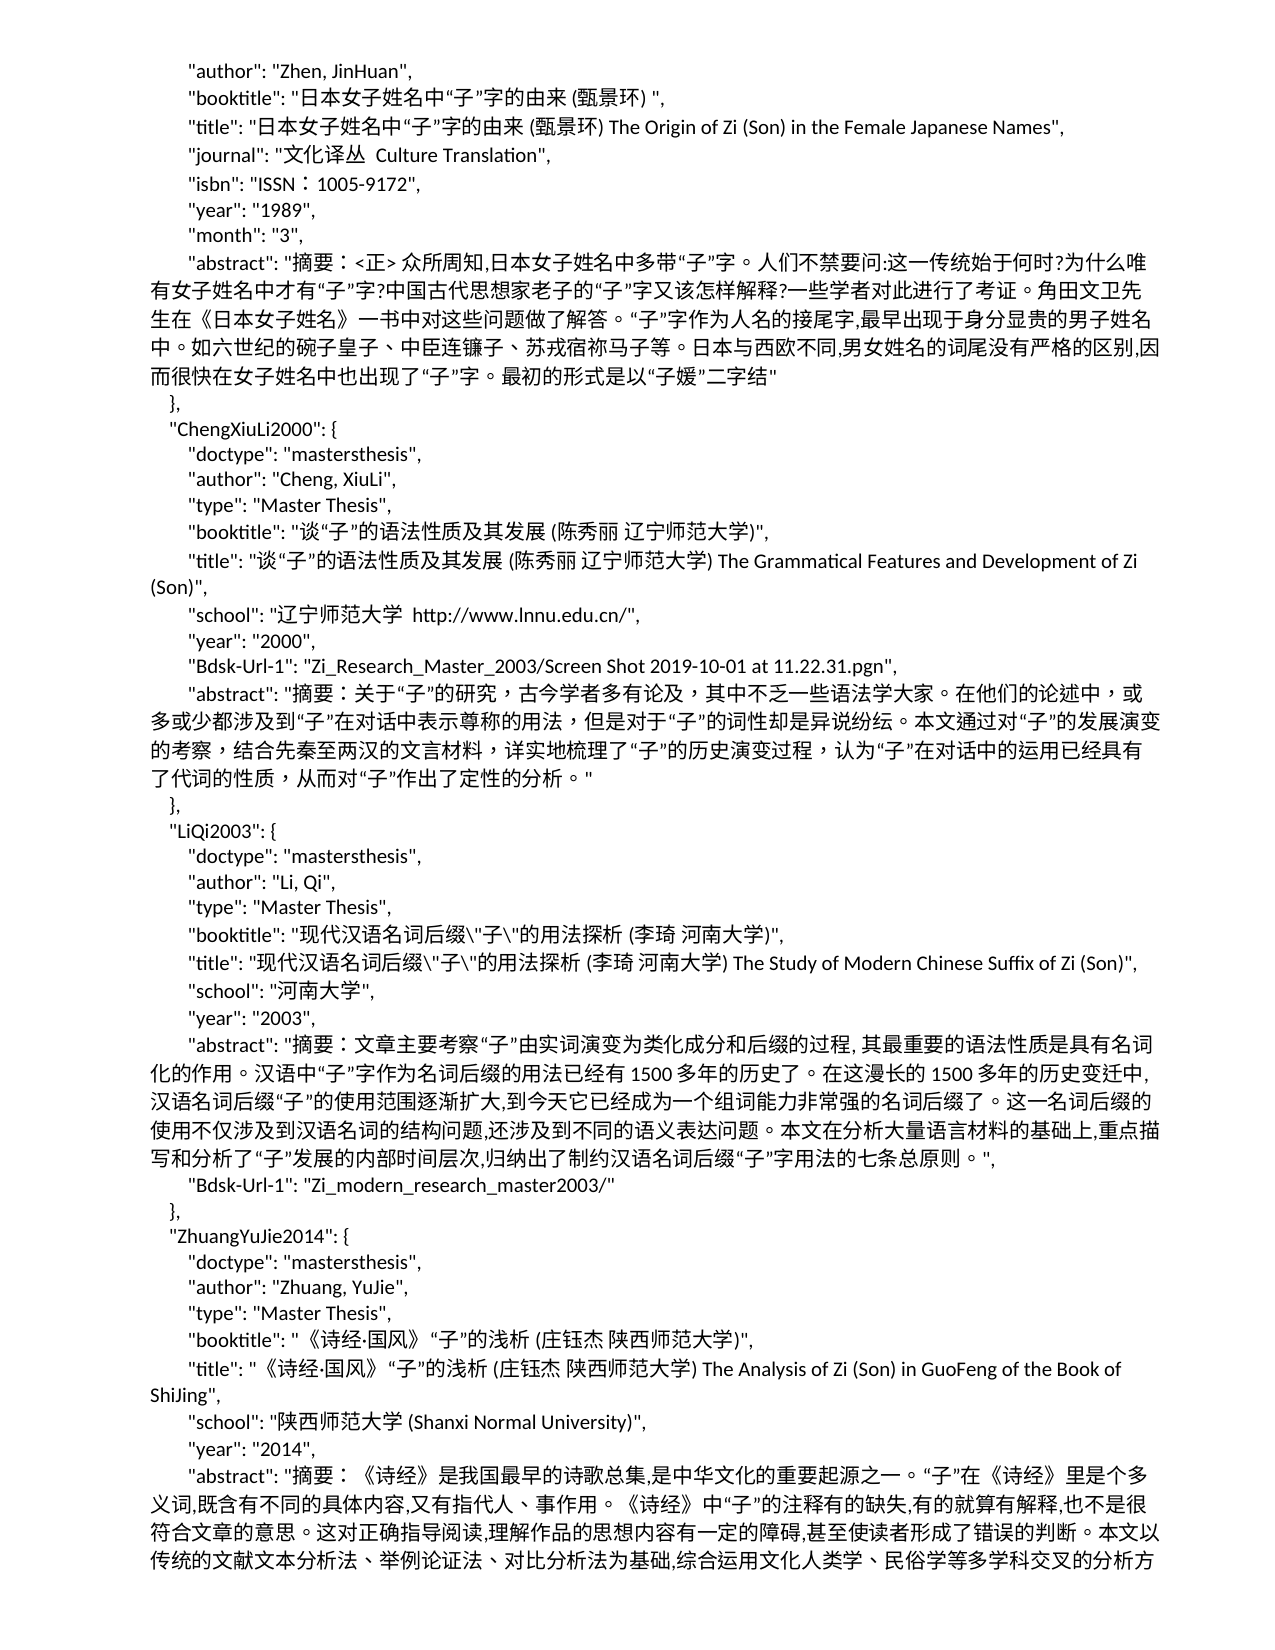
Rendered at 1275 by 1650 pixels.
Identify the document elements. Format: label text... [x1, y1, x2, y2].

text "doctype": "mastersthesis", [150, 843, 1162, 869]
text "type": "Master Thesis", [150, 492, 1162, 517]
text "ChengXiuLi2000": { [150, 416, 1162, 441]
text "journal": "文化译丛 Culture Translation", [150, 140, 1162, 169]
text "author": "Zhen, JinHuan", [150, 58, 1162, 83]
text "year": "1989", [150, 197, 1162, 223]
text "author": "Cheng, XiuLi", [150, 467, 1162, 492]
text "year": "2003", [150, 1005, 1162, 1031]
text "Bdsk-Url-1": "Zi_modern_research_master2003/" [150, 1173, 1162, 1198]
text "type": "Master Thesis", [150, 1300, 1162, 1325]
text "school": "陕西师范大学 (Shanxi Normal University)", [150, 1407, 1162, 1436]
text "booktitle": "谈“子”的语法性质及其发展 (陈秀丽 辽宁师范大学)", [150, 517, 1162, 546]
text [150, 1461, 1162, 1575]
text "title": "日本女子姓名中“子”字的由来 (甄景环) The Origin of Zi (Son) in the Female Japanese Names", [150, 112, 1162, 140]
text "title": "《诗经·国风》“子”的浅析 (庄钰杰 陕西师范大学) The Analysis of Zi (Son) in GuoFeng of the Book of ShiJing", [150, 1354, 1162, 1407]
text "isbn": "ISSN：1005-9172", [150, 169, 1162, 197]
text "doctype": "mastersthesis", [150, 441, 1162, 467]
text "author": "Li, Qi", [150, 869, 1162, 894]
text "month": "3", [150, 223, 1162, 248]
text }, [150, 793, 1162, 818]
text "abstract": "摘要：关于“子”的研究，古今学者多有论及，其中不乏一些语法学大家。在他们的论述中，或多或少都涉及到“子”在对话中表示尊称的用法，但是对于“子”的词性却是异说纷纭。本文通过对“子”的发展演变的考察，结合先秦至两汉的文言材料，详实地梳理了“子”的历史演变过程，认为“子”在对话中的运用已经具有了代词的性质，从而对“子”作出了定性的分析。" [150, 679, 1162, 793]
text "ZhuangYuJie2014": { [150, 1223, 1162, 1249]
text "doctype": "mastersthesis", [150, 1249, 1162, 1274]
text "abstract": "摘要：文章主要考察“子”由实词演变为类化成分和后缀的过程, 其最重要的语法性质是具有名词化的作用。汉语中“子”字作为名词后缀的用法已经有1500多年的历史了。在这漫长的1500多年的历史变迁中,汉语名词后缀“子”的使用范围逐渐扩大,到今天它已经成为一个组词能力非常强的名词后缀了。这一名词后缀的使用不仅涉及到汉语名词的结构问题,还涉及到不同的语义表达问题。本文在分析大量语言材料的基础上,重点描写和分析了“子”发展的内部时间层次,归纳出了制约汉语名词后缀“子”字用法的七条总原则。", [150, 1031, 1162, 1173]
text "title": "现代汉语名词后缀\"子\"的用法探析 (李琦 河南大学) The Study of Modern Chinese Suffix of Zi (Son)", [150, 948, 1162, 977]
text "year": "2000", [150, 628, 1162, 653]
text "year": "2014", [150, 1436, 1162, 1461]
text "abstract": "摘要：<正> 众所周知,日本女子姓名中多带“子”字。人们不禁要问:这一传统始于何时?为什么唯有女子姓名中才有“子”字?中国古代思想家老子的“子”字又该怎样解释?一些学者对此进行了考证。角田文卫先生在《日本女子姓名》一书中对这些问题做了解答。“子”字作为人名的接尾字,最早出现于身分显贵的男子姓名中。如六世纪的碗子皇子、中臣连镰子、苏戎宿祢马子等。日本与西欧不同,男女姓名的词尾没有严格的区别,因而很快在女子姓名中也出现了“子”字。最初的形式是以“子媛”二字结" [150, 248, 1162, 390]
text "LiQi2003": { [150, 818, 1162, 843]
text "booktitle": "现代汉语名词后缀\"子\"的用法探析 (李琦 河南大学)", [150, 920, 1162, 948]
text }, [150, 1198, 1162, 1223]
text "type": "Master Thesis", [150, 894, 1162, 920]
text "booktitle": "《诗经·国风》“子”的浅析 (庄钰杰 陕西师范大学)", [150, 1325, 1162, 1354]
text "author": "Zhuang, YuJie", [150, 1274, 1162, 1300]
text "Bdsk-Url-1": "Zi_Research_Master_2003/Screen Shot 2019-10-01 at 11.22.31.pgn", [150, 653, 1162, 679]
text "booktitle": "日本女子姓名中“子”字的由来 (甄景环) ", [150, 83, 1162, 112]
text "school": "辽宁师范大学 http://www.lnnu.edu.cn/", [150, 600, 1162, 628]
text "school": "河南大学", [150, 977, 1162, 1005]
text "title": "谈“子”的语法性质及其发展 (陈秀丽 辽宁师范大学) The Grammatical Features and Development of Zi (Son)", [150, 546, 1162, 600]
text }, [150, 390, 1162, 416]
